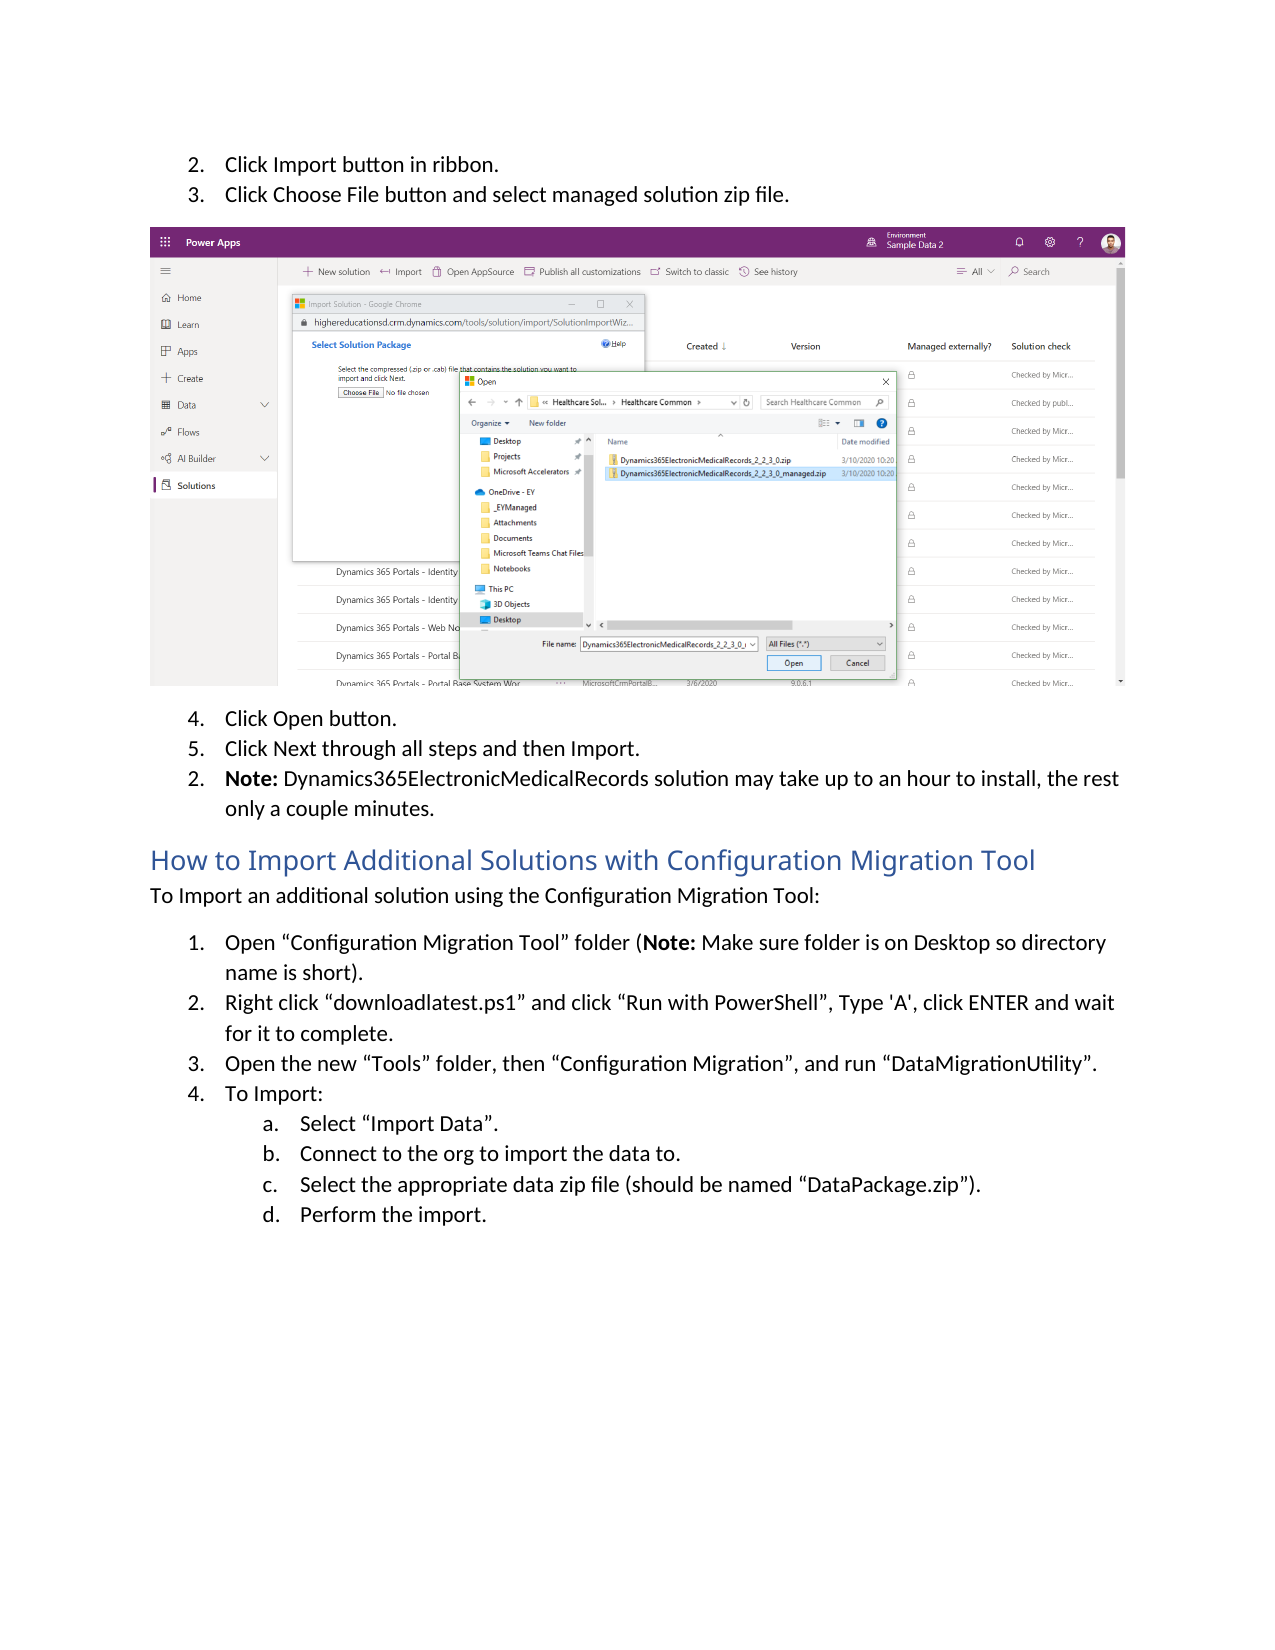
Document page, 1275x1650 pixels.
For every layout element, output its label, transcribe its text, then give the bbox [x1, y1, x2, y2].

list Perform the import. [262, 1200, 1125, 1228]
subtitle How to Import Additional Solutions with Configuration Migration Tool [150, 841, 1125, 878]
picture [150, 227, 1125, 686]
list Note: Dynamics365ElectronicMedicalRecords solution may take up to an hour to install, the rest only a couple minutes. [187, 764, 1125, 823]
list To Import: [187, 1079, 1125, 1107]
list Select “Import Data”. [262, 1109, 1125, 1137]
list Click Open button. [187, 704, 1125, 732]
list Click Choose File button and select managed solution zip file. [187, 180, 1125, 208]
list Open the new “Tools” folder, then “Configuration Migration”, and run “DataMigrationUtility”. [187, 1049, 1125, 1077]
list Click Import button in ribbon. [187, 150, 1125, 178]
list Select the appropriate data zip file (should be named “DataPackage.zip”). [262, 1170, 1125, 1198]
text To Import an additional solution using the Configuration Migration Tool: [150, 881, 1125, 909]
list Right click “downloadlatest.ps1” and click “Run with PowerShell”, Type 'A', click ENTER and wait for it to complete. [187, 988, 1125, 1047]
list Open “Configuration Migration Tool” folder (Note: Make sure folder is on Desktop so directory name is short). [187, 928, 1125, 986]
list Click Next through all steps and then Import. [187, 734, 1125, 762]
list Connect to the org to import the data to. [262, 1139, 1125, 1168]
